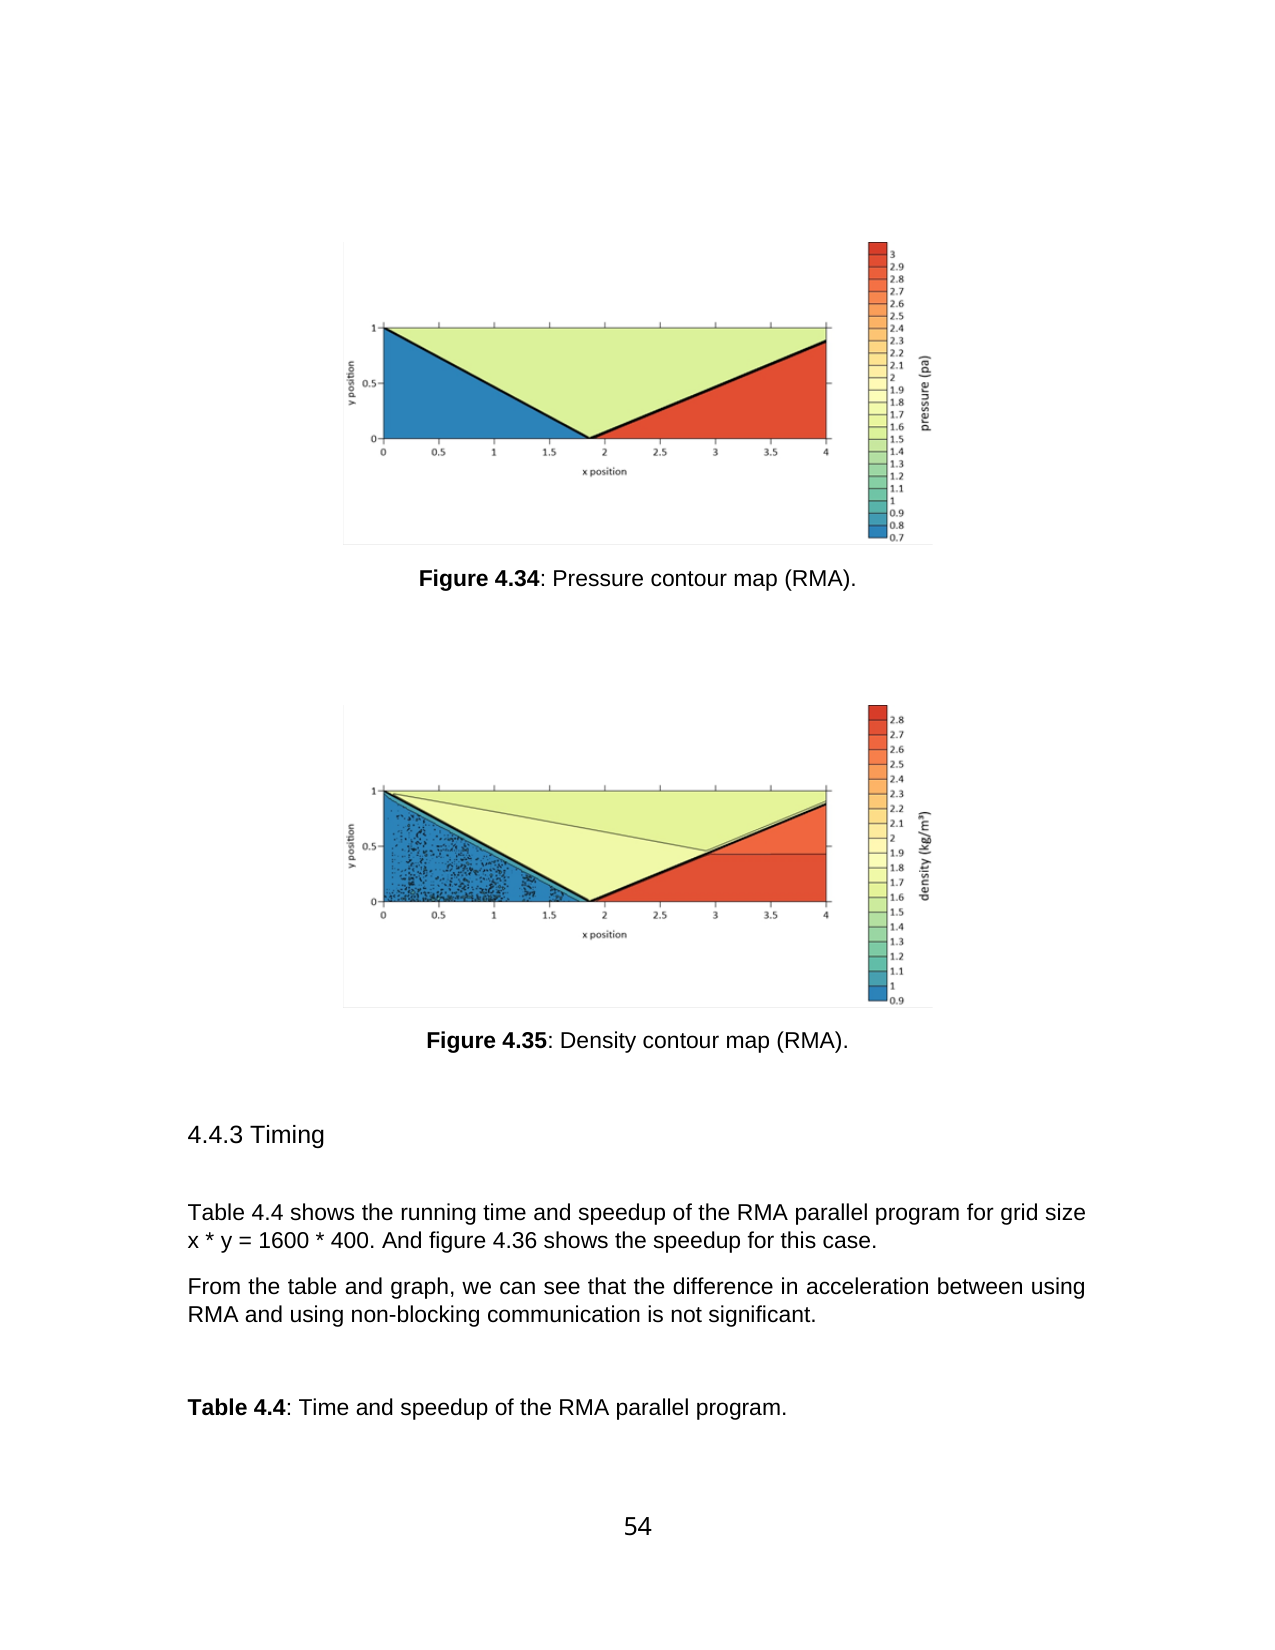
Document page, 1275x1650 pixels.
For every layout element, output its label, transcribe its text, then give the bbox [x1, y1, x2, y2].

text Figure 4.35: Density contour map (RMA). [187, 1027, 1087, 1054]
text From the table and graph, we can see that the difference in acceleration between using RMA and using non-blocking communication is not significant. [187, 1273, 1087, 1327]
picture [342, 242, 933, 546]
text Table 4.4 shows the running time and speedup of the RMA parallel program for grid size x * y = 1600 * 400. And figure 4.36 shows the speedup for this case. [187, 1199, 1087, 1254]
picture [342, 705, 933, 1009]
subtitle 4.4.3 Timing [187, 1120, 1087, 1149]
text Figure 4.34: Pressure contour map (RMA). [187, 565, 1087, 591]
text Table 4.4: Time and speedup of the RMA parallel program. [187, 1394, 1087, 1420]
